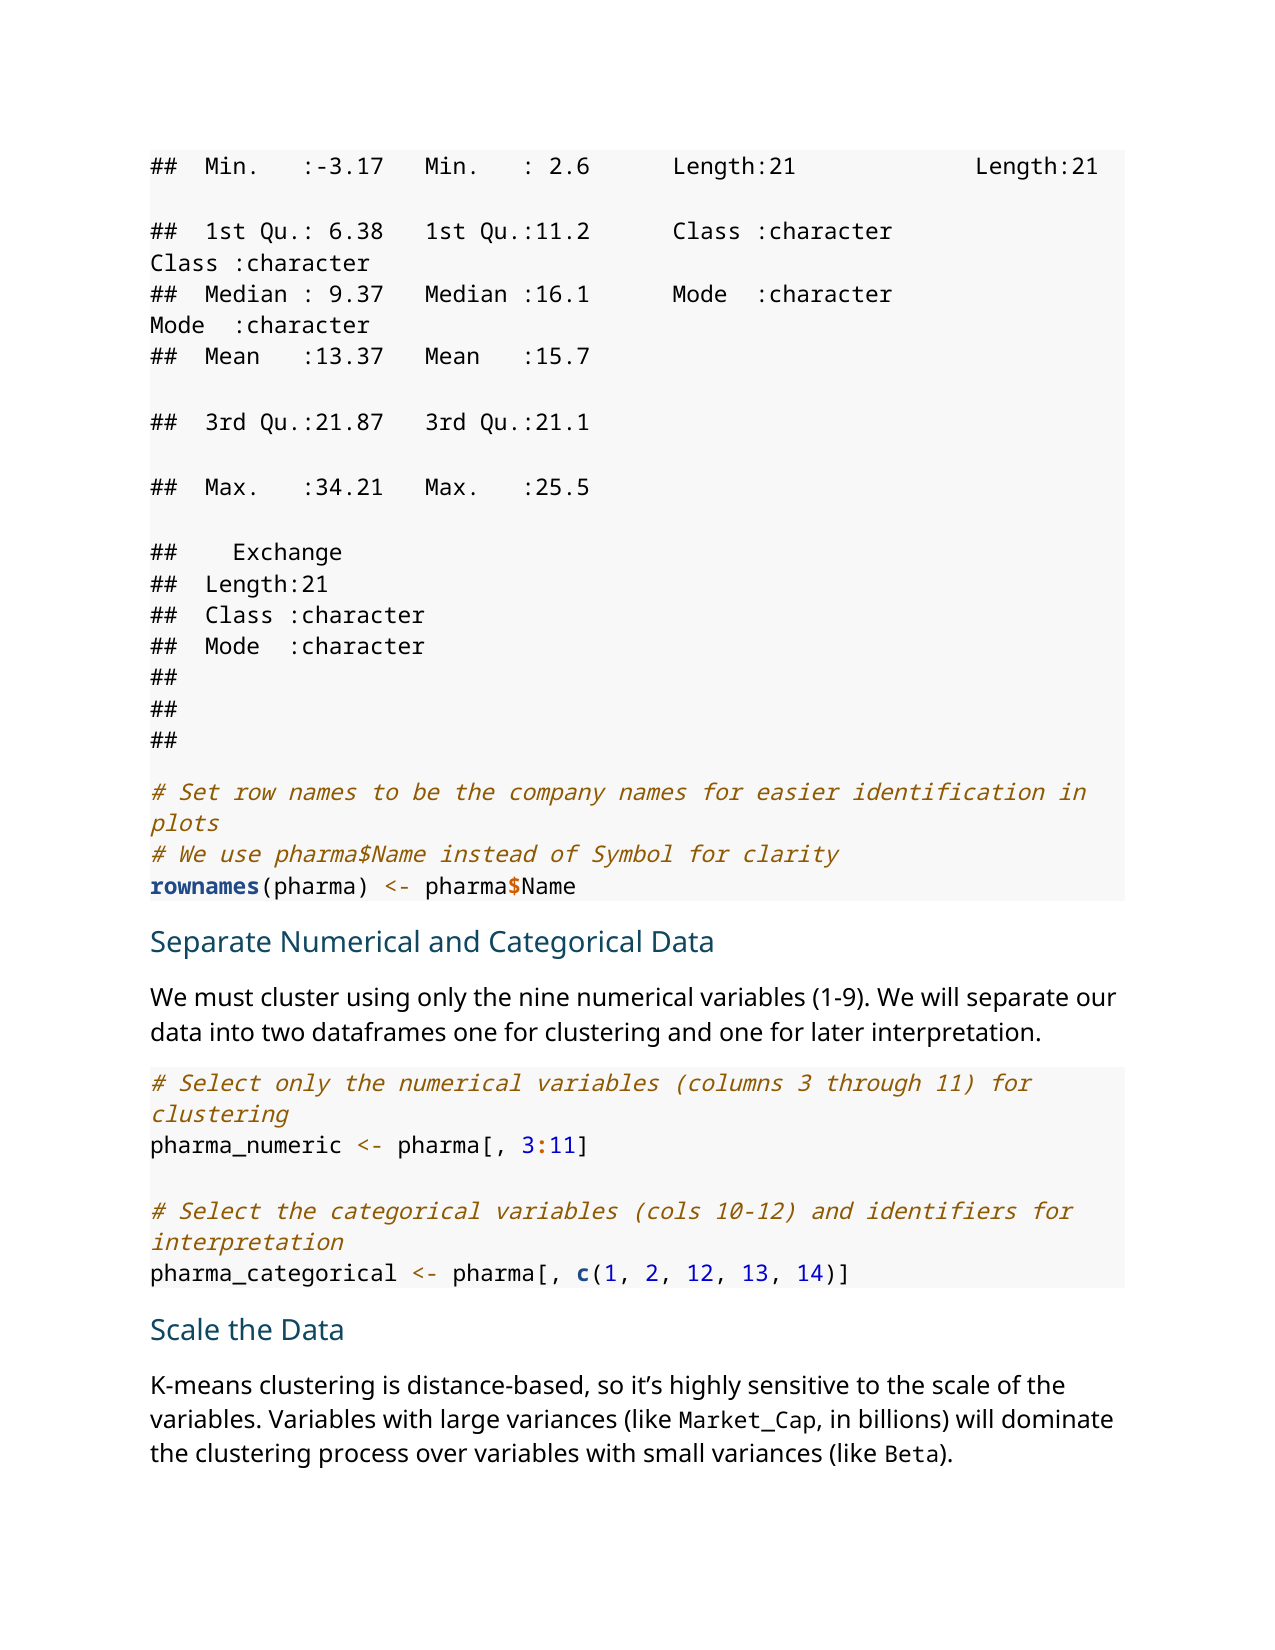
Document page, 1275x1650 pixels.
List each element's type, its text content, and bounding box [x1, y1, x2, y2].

text # Select only the numerical variables (columns 3 through 11) for clustering pharma_numeric <- pharma[, 3:11] # Select the categorical variables (cols 10-12) and identifiers for interpretation pharma_categorical <- pharma[, c(1, 2, 12, 13, 14)] [150, 1067, 1125, 1288]
subtitle Scale the Data [150, 1309, 1125, 1349]
text K-means clustering is distance-based, so it’s highly sensitive to the scale of the variables. Variables with large variances (like Market_Cap, in billions) will dominate the clustering process over variables with small variances (like Beta). [150, 1368, 1125, 1470]
subtitle Separate Numerical and Categorical Data [150, 922, 1125, 961]
text # Set row names to be the company names for easier identification in plots # We use pharma$Name instead of Symbol for clarity rownames(pharma) <- pharma$Name [150, 776, 1125, 901]
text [150, 150, 1125, 755]
text We must cluster using only the nine numerical variables (1-9). We will separate our data into two dataframes one for clustering and one for later interpretation. [150, 980, 1125, 1048]
